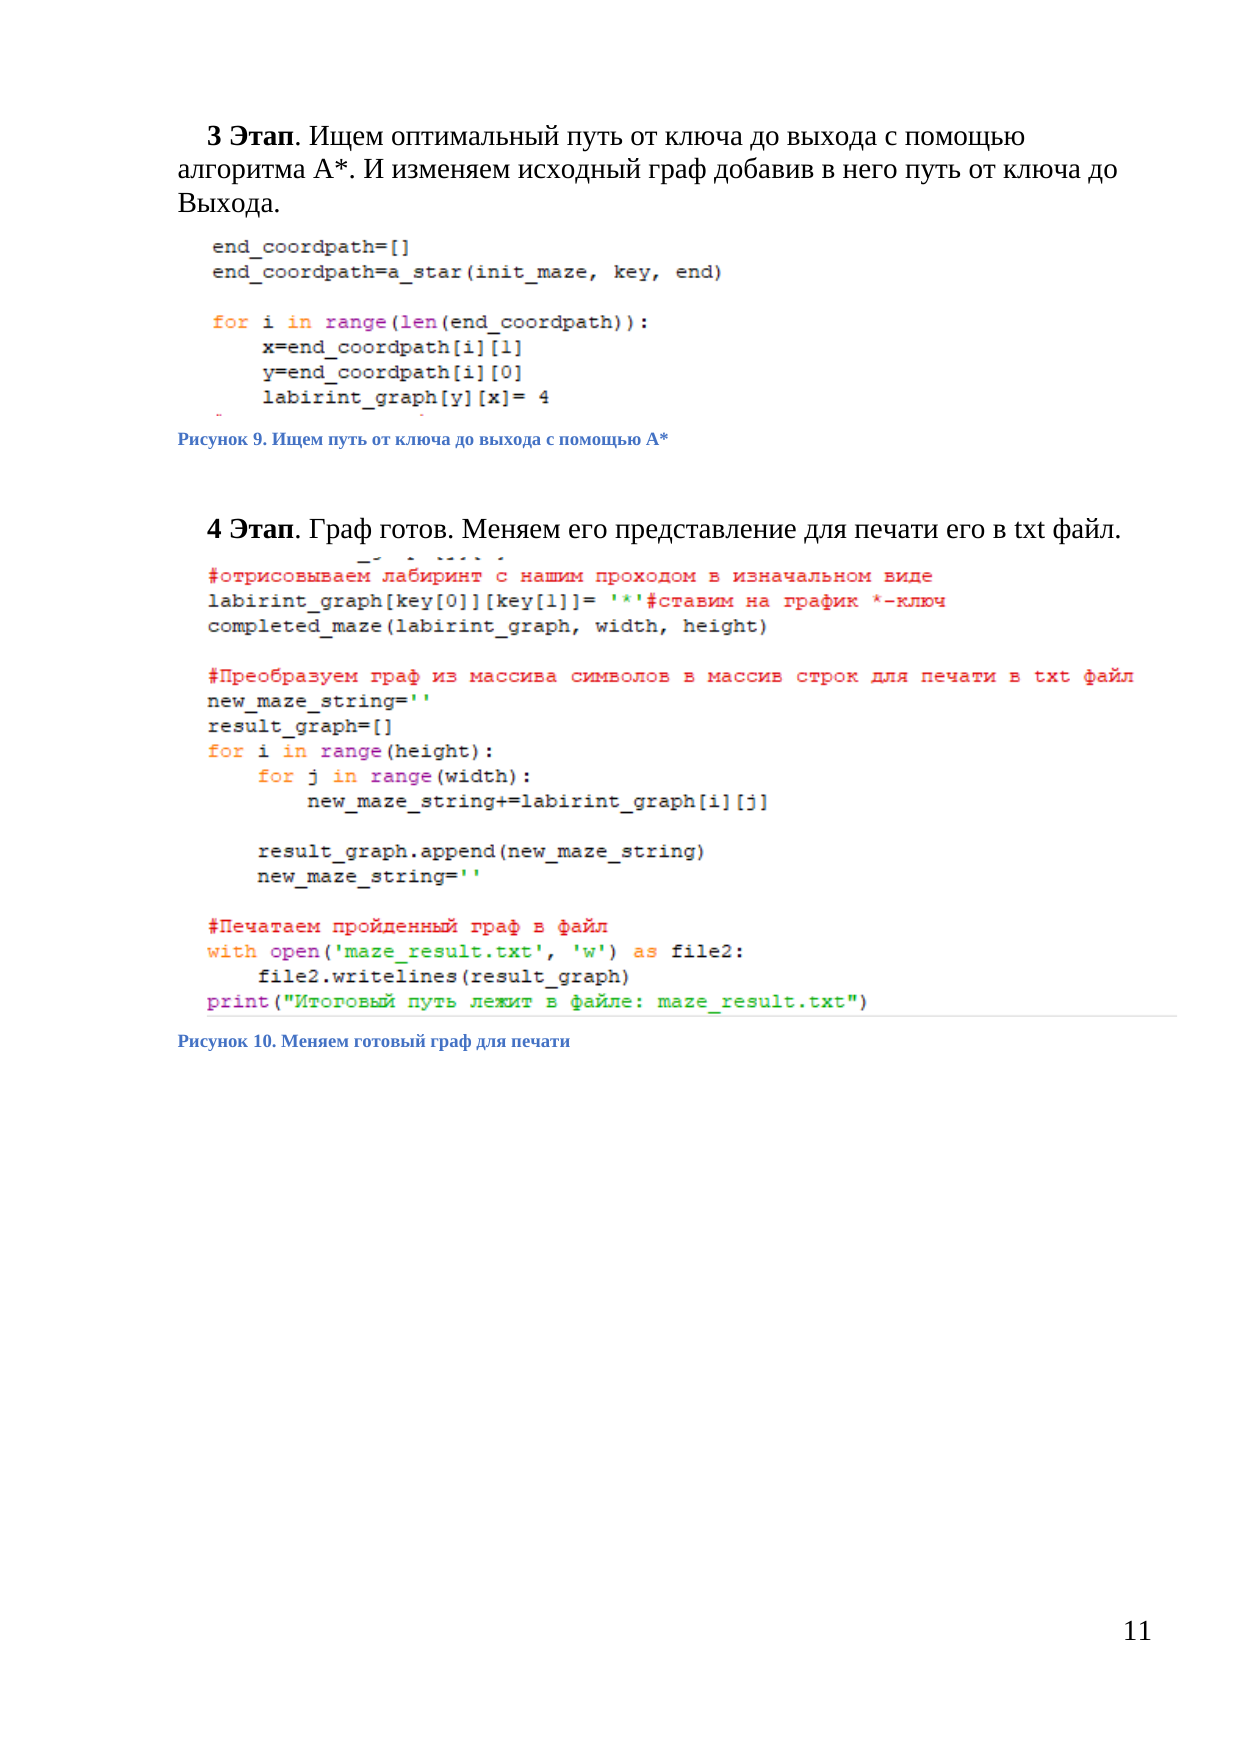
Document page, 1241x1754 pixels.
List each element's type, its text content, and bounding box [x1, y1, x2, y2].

picture [206, 231, 743, 416]
text 4 Этап. Граф готов. Меняем его представление для печати его в txt файл. [177, 512, 1152, 545]
text 3 Этап. Ищем оптимальный путь от ключа до выхода с помощью алгоритма A*. И изменяем исходный граф добавив в него путь от ключа до Выхода. [177, 118, 1152, 219]
picture [206, 557, 1178, 1017]
